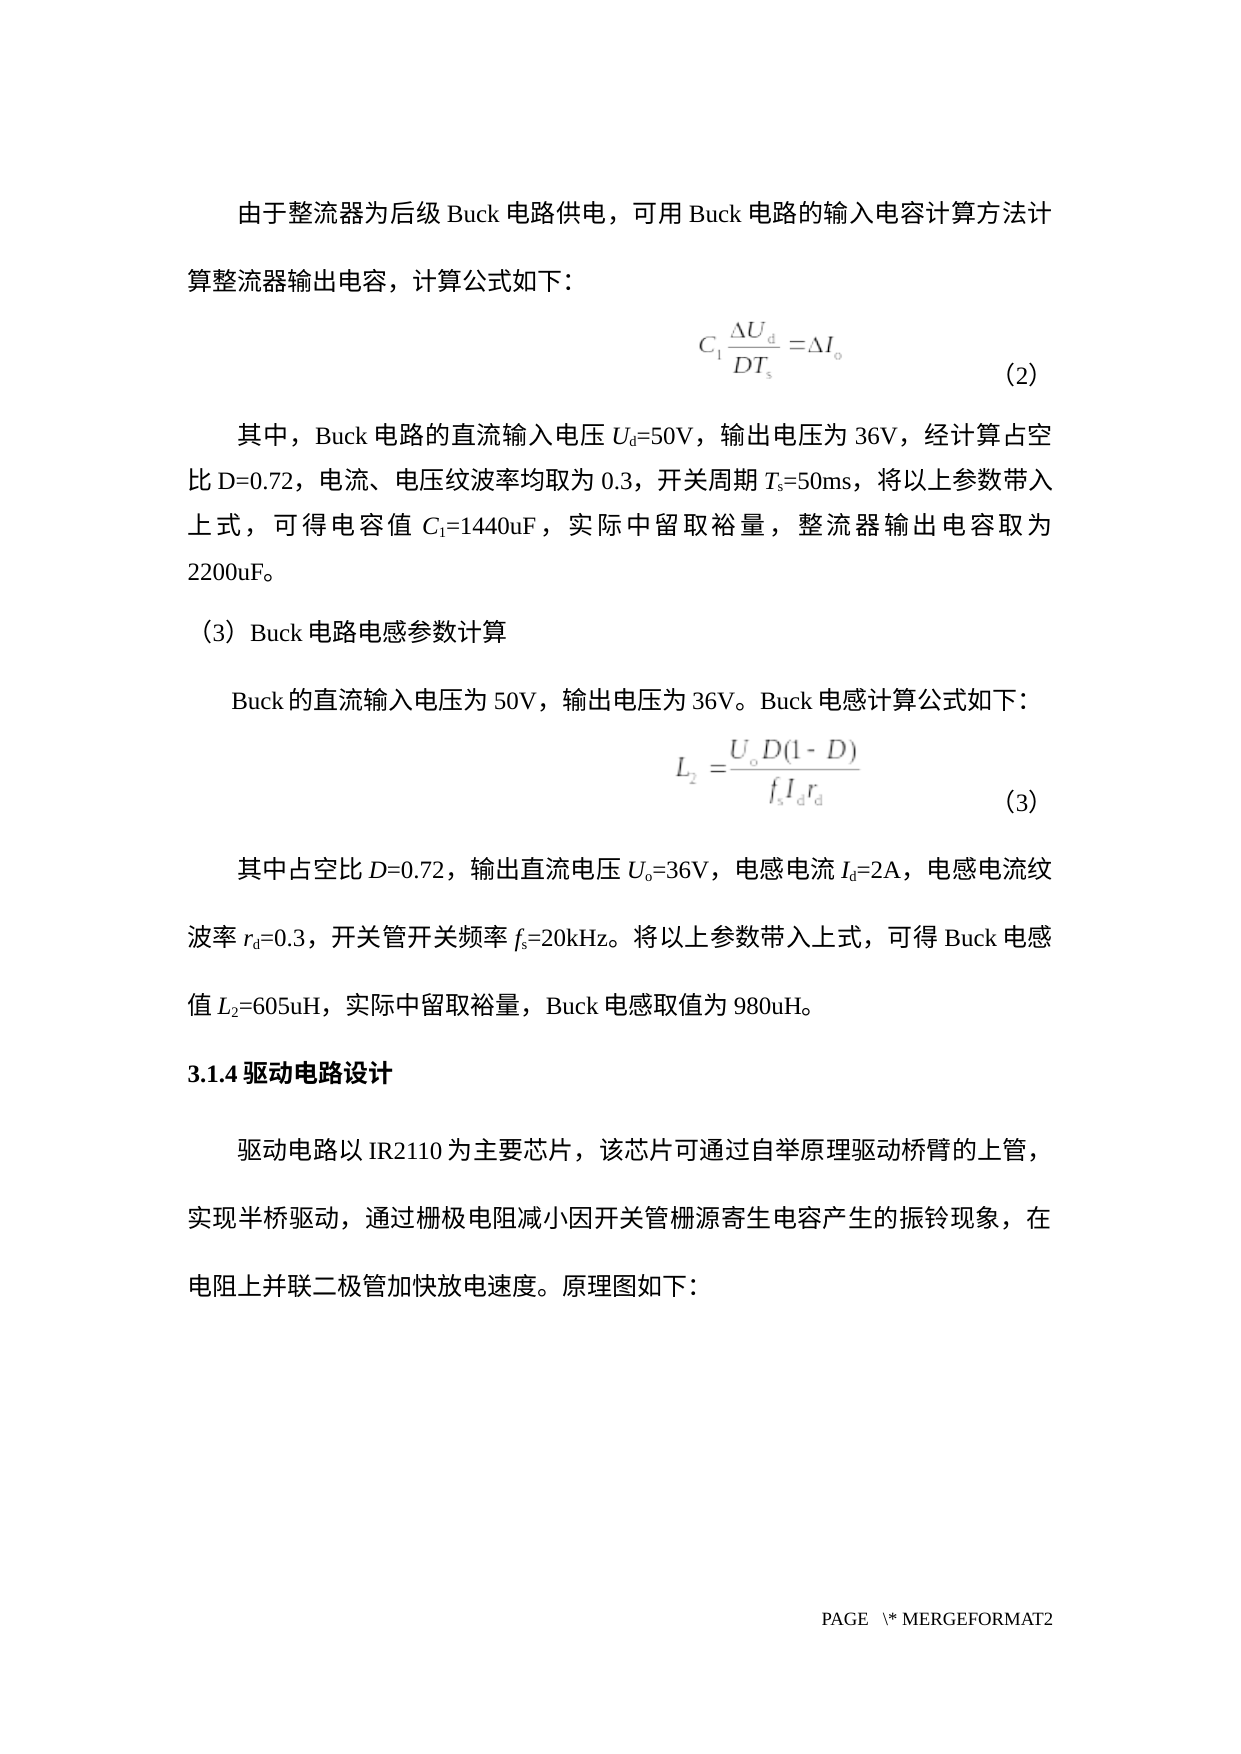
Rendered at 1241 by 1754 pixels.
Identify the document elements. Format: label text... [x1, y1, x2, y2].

list Buck电路电感参数计算 [187, 596, 1053, 664]
text （2） [187, 313, 1053, 415]
text 由于整流器为后级Buck电路供电，可用Buck电路的输入电容计算方法计算整流器输出电容，计算公式如下： [187, 177, 1053, 313]
subtitle 3.1.4 驱动电路设计 [187, 1038, 1053, 1106]
text 其中，Buck电路的直流输入电压Ud=50V，输出电压为36V，经计算占空比D=0.72，电流、电压纹波率均取为0.3，开关周期Ts=50ms，将以上参数带入上式，可得电容值C1=1440uF，实际中留取裕量，整流器输出电容取为2200uF。 [187, 415, 1053, 587]
text 其中占空比D=0.72，输出直流电压Uo=36V，电感电流Id=2A，电感电流纹波率rd=0.3，开关管开关频率fs=20kHz。将以上参数带入上式，可得Buck电感值L2=605uH，实际中留取裕量，Buck电感取值为980uH。 [187, 834, 1053, 1038]
text 驱动电路以IR2110为主要芯片，该芯片可通过自举原理驱动桥臂的上管，实现半桥驱动，通过栅极电阻减小因开关管栅源寄生电容产生的振铃现象，在电阻上并联二极管加快放电速度。原理图如下： [187, 1115, 1053, 1318]
text （3） [187, 732, 1053, 834]
text Buck的直流输入电压为50V，输出电压为36V。Buck电感计算公式如下： [187, 664, 1053, 732]
